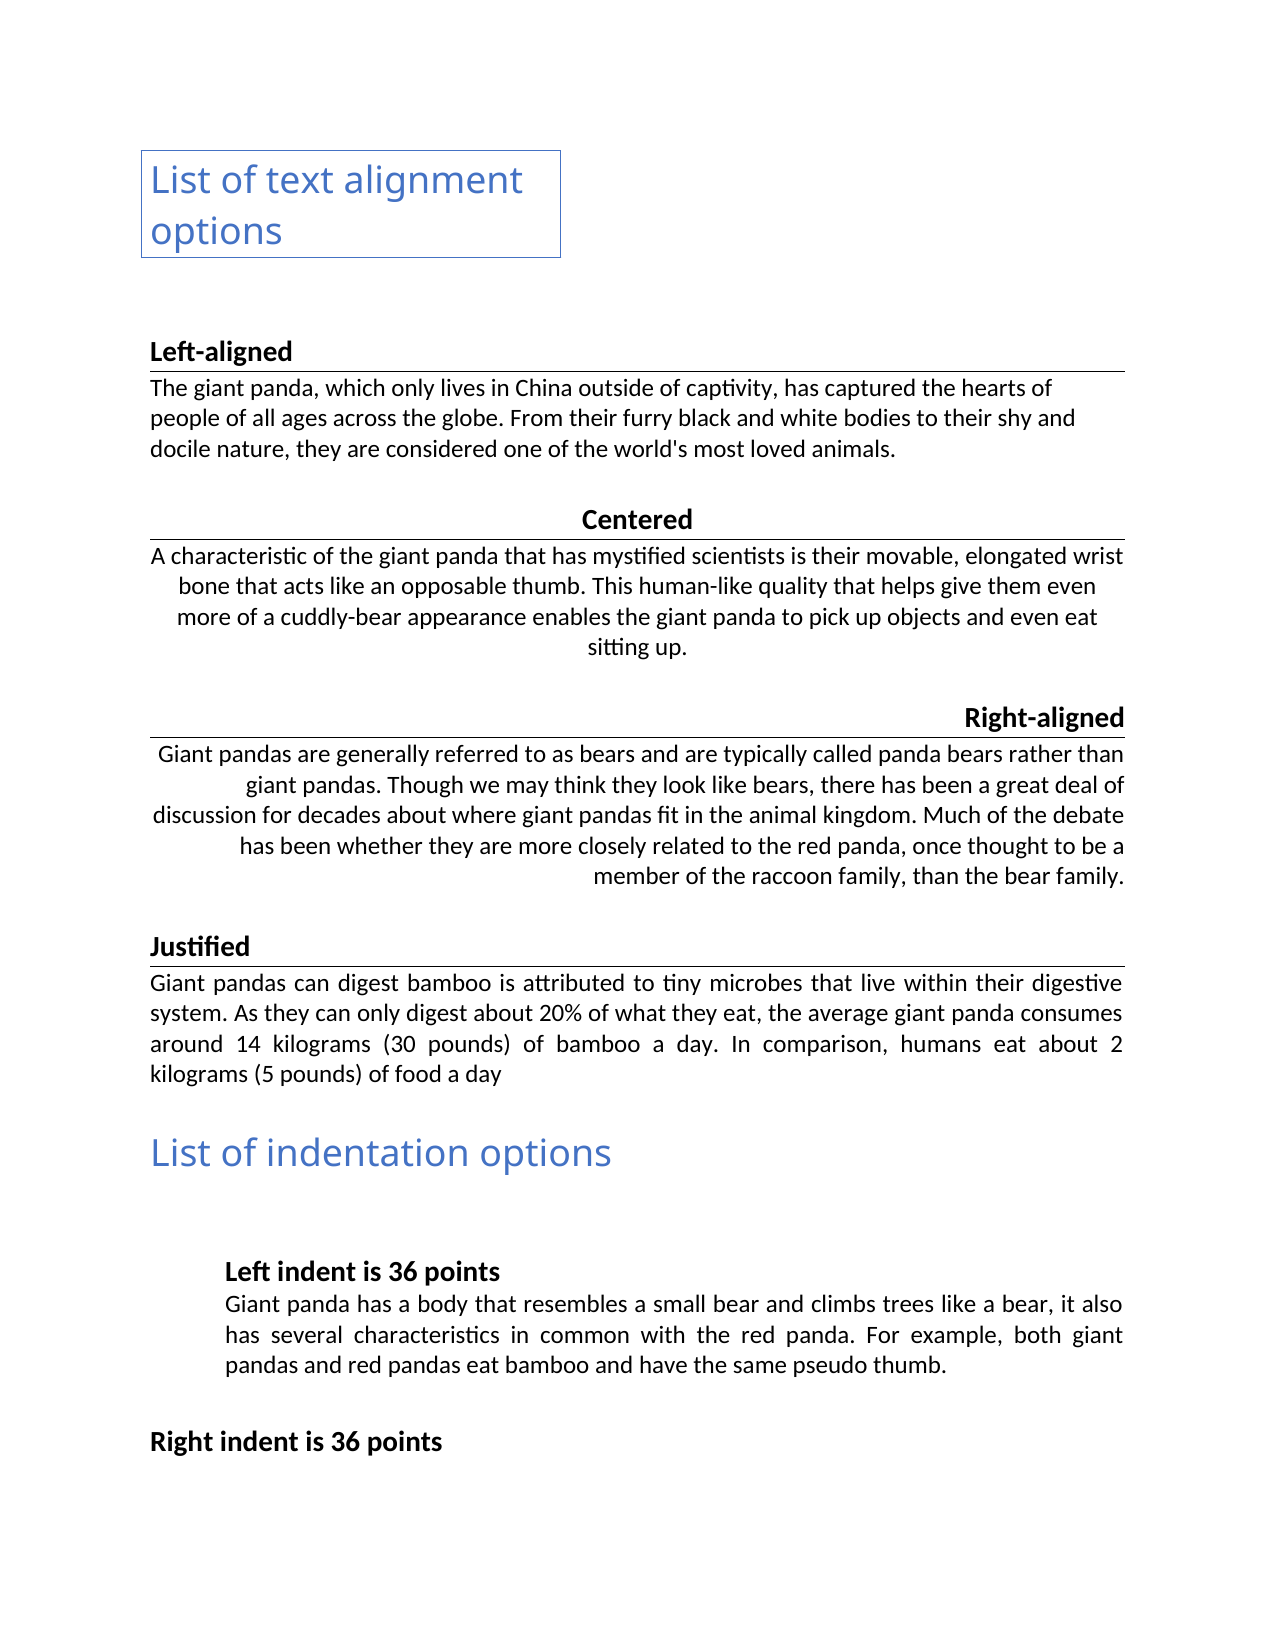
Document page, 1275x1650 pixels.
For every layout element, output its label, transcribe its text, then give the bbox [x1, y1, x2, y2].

text A characteristic of the giant panda that has mystified scientists is their movable, elongated wrist bone that acts like an opposable thumb. This human-like quality that helps give them even more of a cuddly-bear appearance enables the giant panda to pick up objects and even eat sitting up. [150, 540, 1125, 662]
text Right indent is 36 points [150, 1423, 1050, 1458]
text Giant pandas are generally referred to as bears and are typically called panda bears rather than giant pandas. Though we may think they look like bears, there has been a great deal of discussion for decades about where giant pandas fit in the animal kingdom. Much of the debate has been whether they are more closely related to the red panda, once thought to be a member of the raccoon family, than the bear family. [150, 738, 1125, 891]
text Left indent is 36 points [225, 1253, 1125, 1288]
text Left-aligned [150, 333, 1125, 371]
text List of indentation options [150, 1127, 1125, 1178]
text Giant panda has a body that resembles a small bear and climbs trees like a bear, it also has several characteristics in common with the red panda. For example, both giant pandas and red pandas eat bamboo and have the same pseudo thumb. [225, 1288, 1125, 1380]
text Justified [150, 928, 1125, 966]
text Giant pandas can digest bamboo is attributed to tiny microbes that live within their digestive system. As they can only digest about 20% of what they eat, the average giant panda consumes around 14 kilograms (30 pounds) of bamboo a day. In comparison, humans eat about 2 kilograms (5 pounds) of food a day [150, 967, 1125, 1089]
text The giant panda, which only lives in China outside of captivity, has captured the hearts of people of all ages across the globe. From their furry black and white bodies to their shy and docile nature, they are considered one of the world's most loved animals. [150, 372, 1125, 464]
text List of text alignment options [142, 151, 560, 257]
text Right-aligned [150, 699, 1125, 737]
text Centered [150, 501, 1125, 539]
